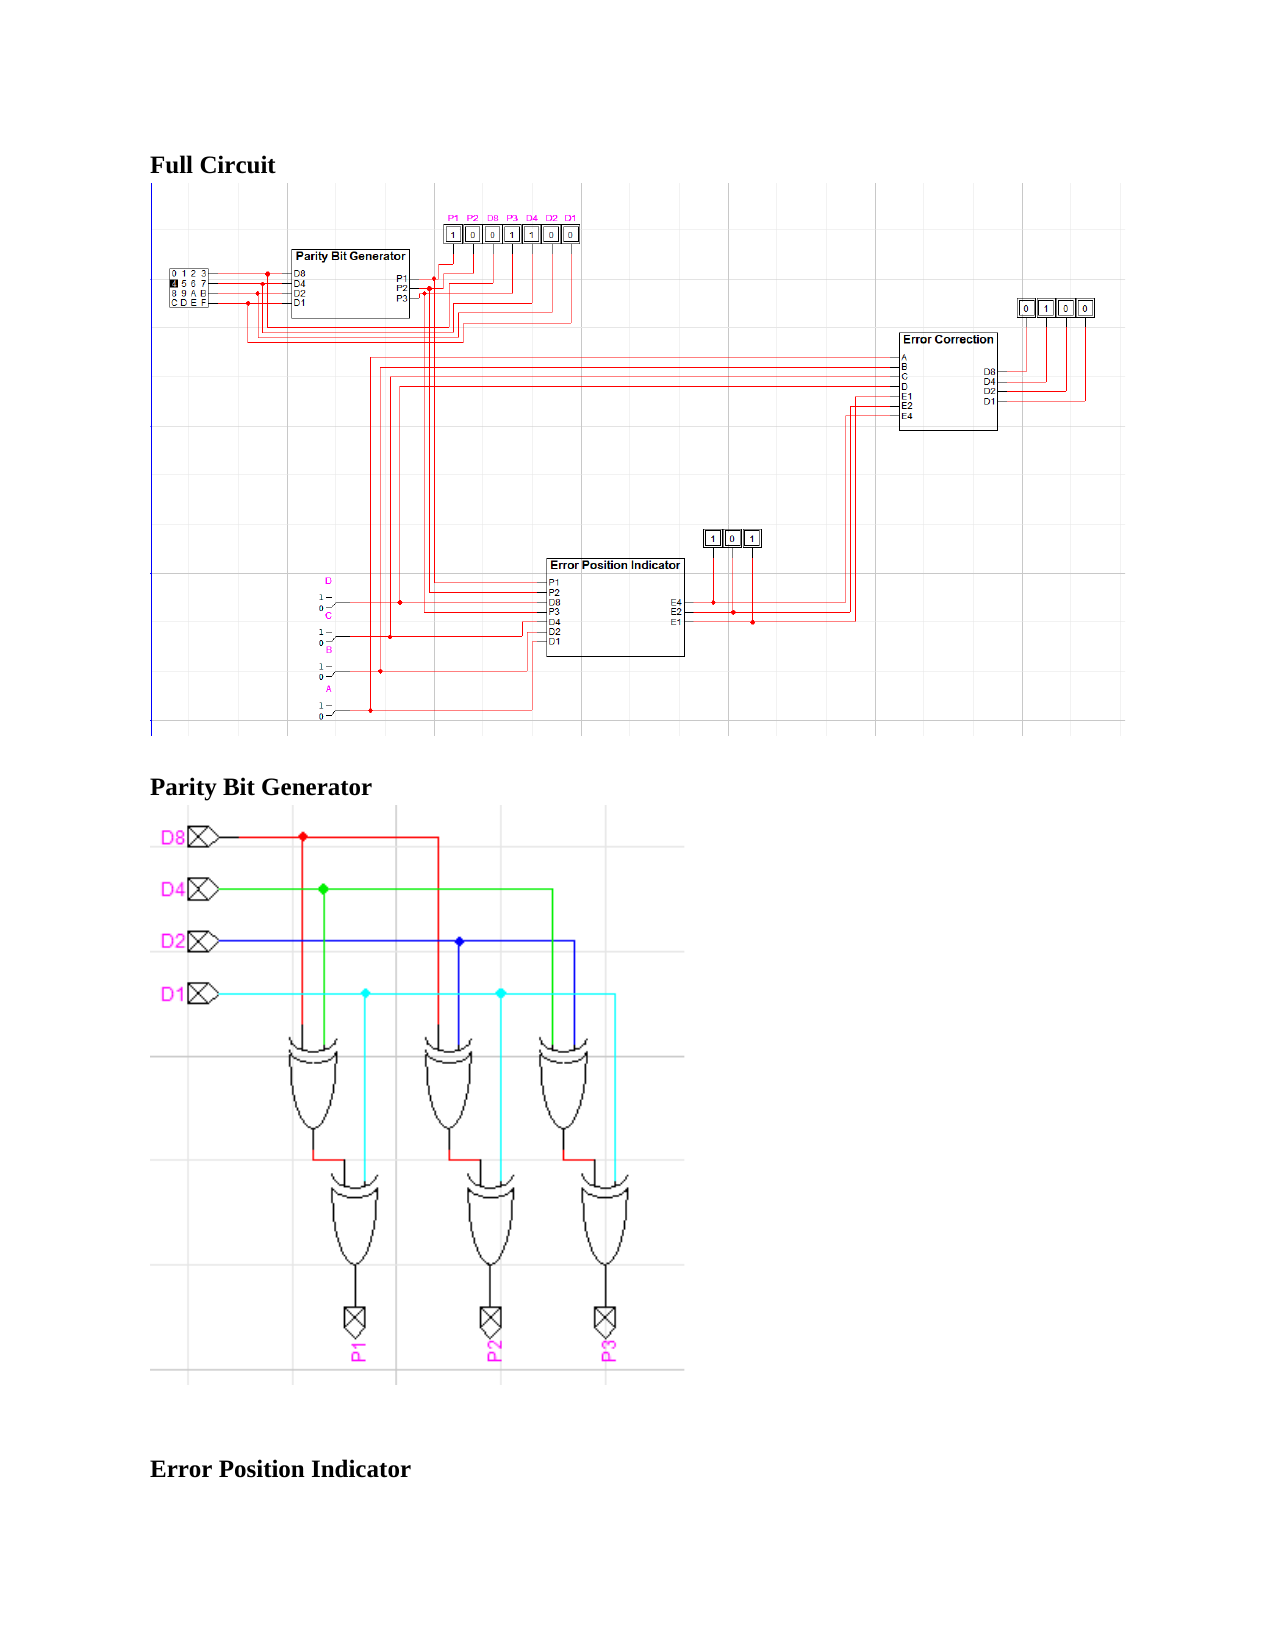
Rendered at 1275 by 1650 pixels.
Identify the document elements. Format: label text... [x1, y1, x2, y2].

text Error Position Indicator [150, 1454, 1125, 1483]
text Full Circuit [150, 150, 1125, 179]
picture [150, 183, 1125, 736]
picture [150, 805, 685, 1385]
text Parity Bit Generator [150, 772, 1125, 801]
